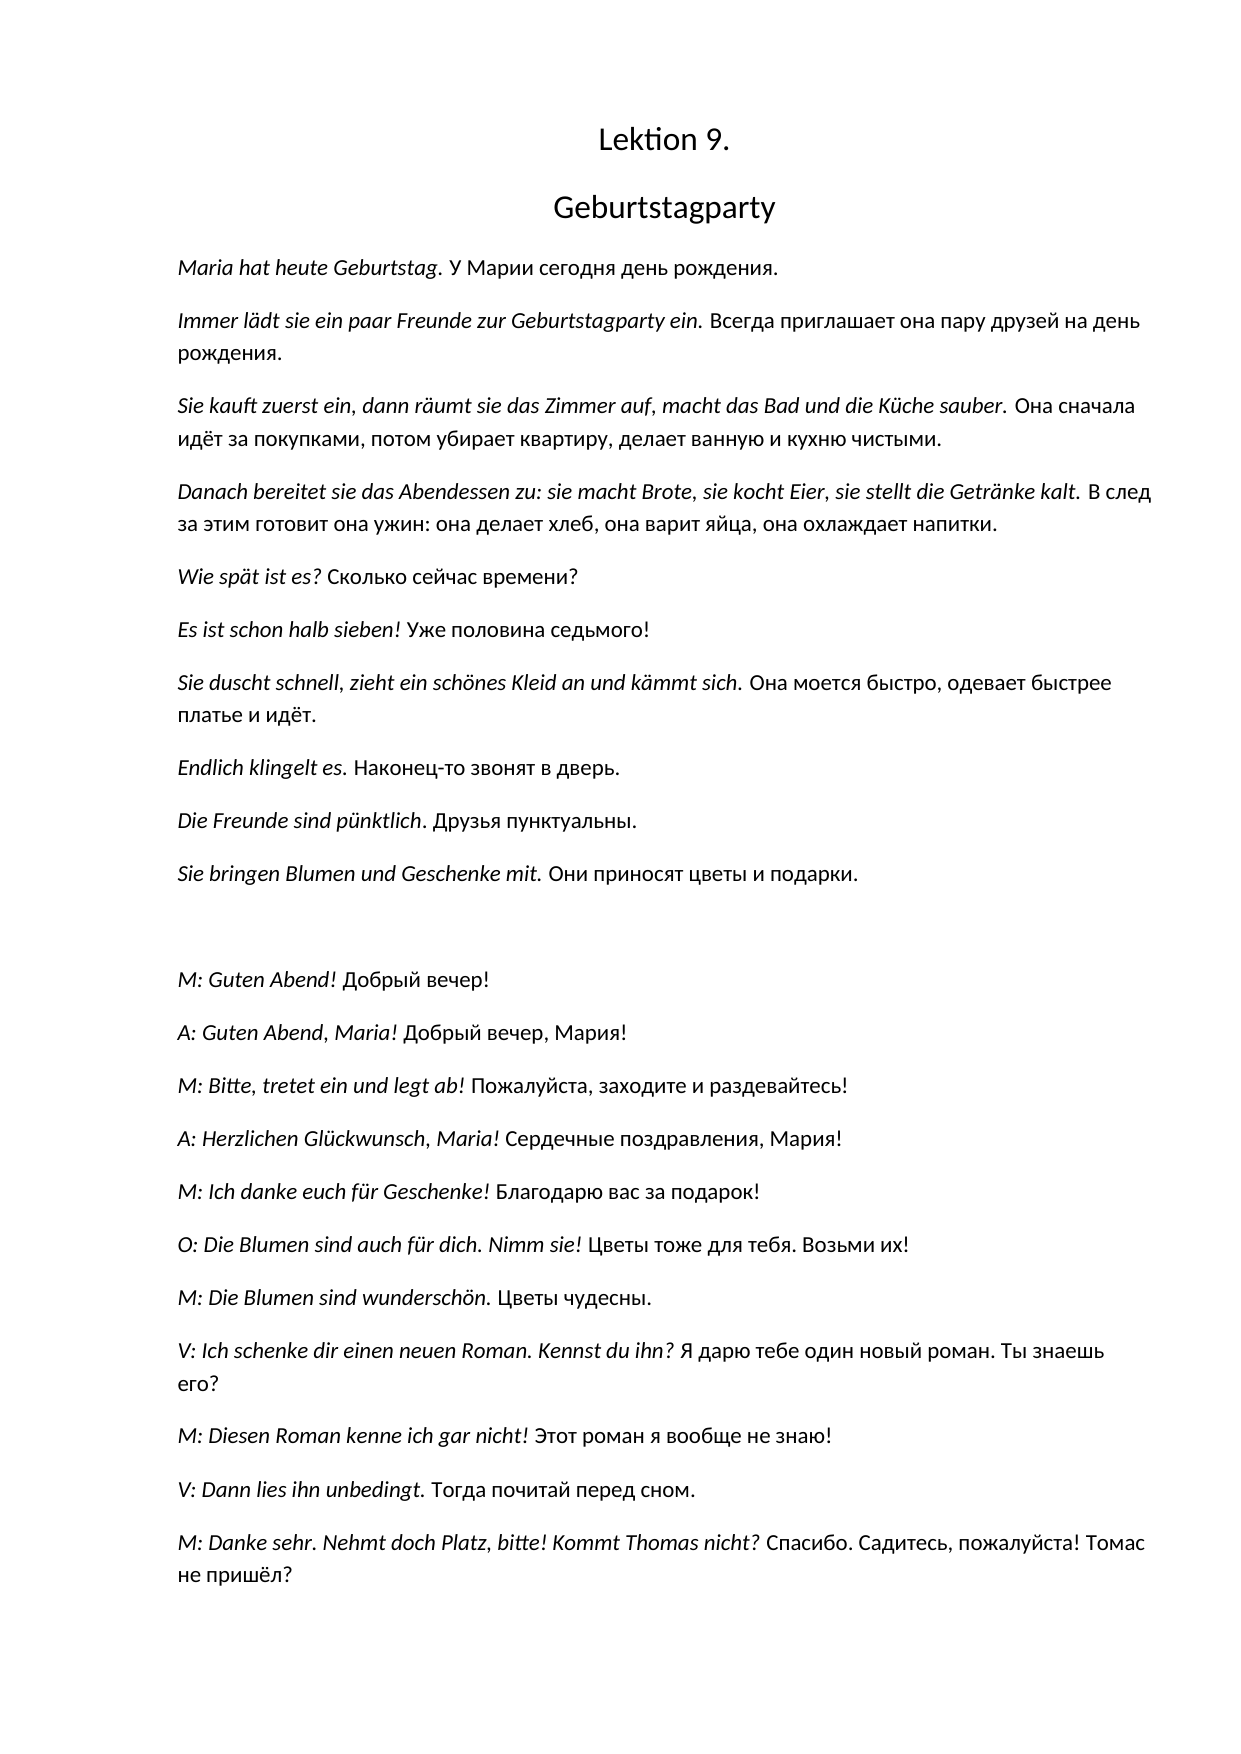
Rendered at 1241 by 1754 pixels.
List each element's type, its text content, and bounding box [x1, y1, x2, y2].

text Maria hat heute Geburtstag. У Марии сегодня день рождения. [177, 253, 1152, 281]
text Wie spät ist es? Сколько сейчас времени? [177, 562, 1152, 590]
text Immer lädt sie ein paar Freunde zur Geburtstagparty ein. Всегда приглашает она пару друзей на день рождения. [177, 306, 1152, 367]
text Sie bringen Blumen und Geschenke mit. Они приносят цветы и подарки. [177, 859, 1152, 887]
text A: Guten Abend, Maria! Добрый вечер, Мария! [177, 1018, 1152, 1046]
text V: Dann lies ihn unbedingt. Тогда почитай перед сном. [177, 1475, 1152, 1503]
text Die Freunde sind pünktlich. Друзья пунктуальны. [177, 806, 1152, 834]
text M: Danke sehr. Nehmt doch Platz, bitte! Kommt Thomas nicht? Спасибо. Садитесь, пожалуйста! Томас не пришёл? [177, 1528, 1152, 1588]
text A: Herzlichen Glückwunsch, Maria! Сердечные поздравления, Мария! [177, 1124, 1152, 1152]
text Sie kauft zuerst ein, dann räumt sie das Zimmer auf, macht das Bad und die Küche sauber. Она сначала идёт за покупками, потом убирает квартиру, делает ванную и кухню чистыми. [177, 392, 1152, 452]
text Endlich klingelt es. Наконец-то звонят в дверь. [177, 753, 1152, 781]
text M: Ich danke euch für Geschenke! Благодарю вас за подарок! [177, 1177, 1152, 1205]
text Lektion 9. [177, 118, 1152, 159]
text O: Die Blumen sind auch für dich. Nimm sie! Цветы тоже для тебя. Возьми их! [177, 1230, 1152, 1258]
text Sie duscht schnell, zieht ein schönes Kleid an und kämmt sich. Она моется быстро, одевает быстрее платье и идёт. [177, 668, 1152, 728]
text M: Diesen Roman kenne ich gar nicht! Этот роман я вообще не знаю! [177, 1422, 1152, 1450]
text M: Die Blumen sind wunderschön. Цветы чудесны. [177, 1283, 1152, 1311]
text Es ist schon halb sieben! Уже половина седьмого! [177, 615, 1152, 643]
text M: Guten Abend! Добрый вечер! [177, 965, 1152, 993]
text Geburtstagparty [177, 186, 1152, 226]
text M: Bitte, tretet ein und legt ab! Пожалуйста, заходите и раздевайтесь! [177, 1071, 1152, 1099]
text Danach bereitet sie das Abendessen zu: sie macht Brote, sie kocht Eier, sie stellt die Getränke kalt. В след за этим готовит она ужин: она делает хлеб, она варит яйца, она охлаждает напитки. [177, 477, 1152, 537]
text V: Ich schenke dir einen neuen Roman. Kennst du ihn? Я дарю тебе один новый роман. Ты знаешь его? [177, 1336, 1152, 1397]
